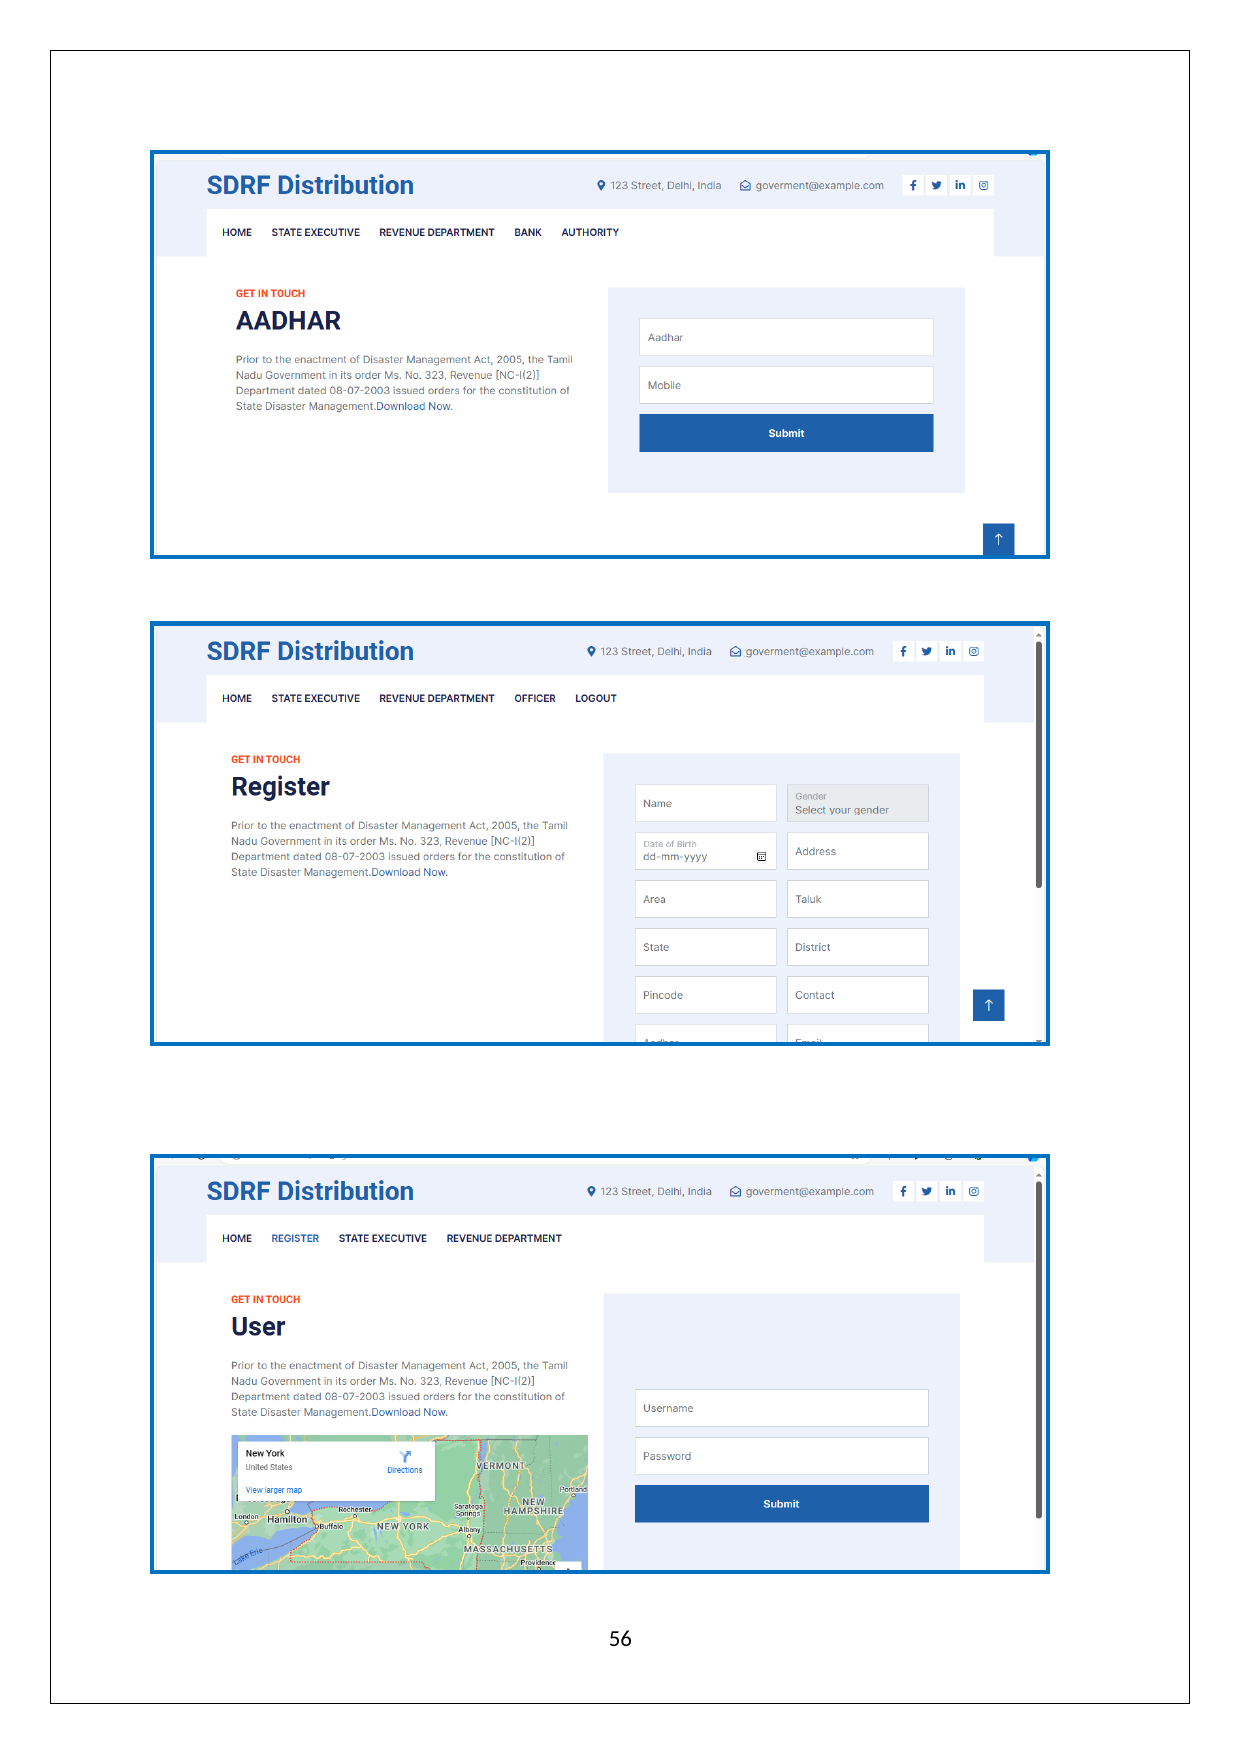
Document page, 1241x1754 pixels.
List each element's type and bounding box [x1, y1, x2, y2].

picture [154, 626, 1046, 1042]
picture [154, 154, 1046, 555]
picture [154, 1158, 1046, 1570]
